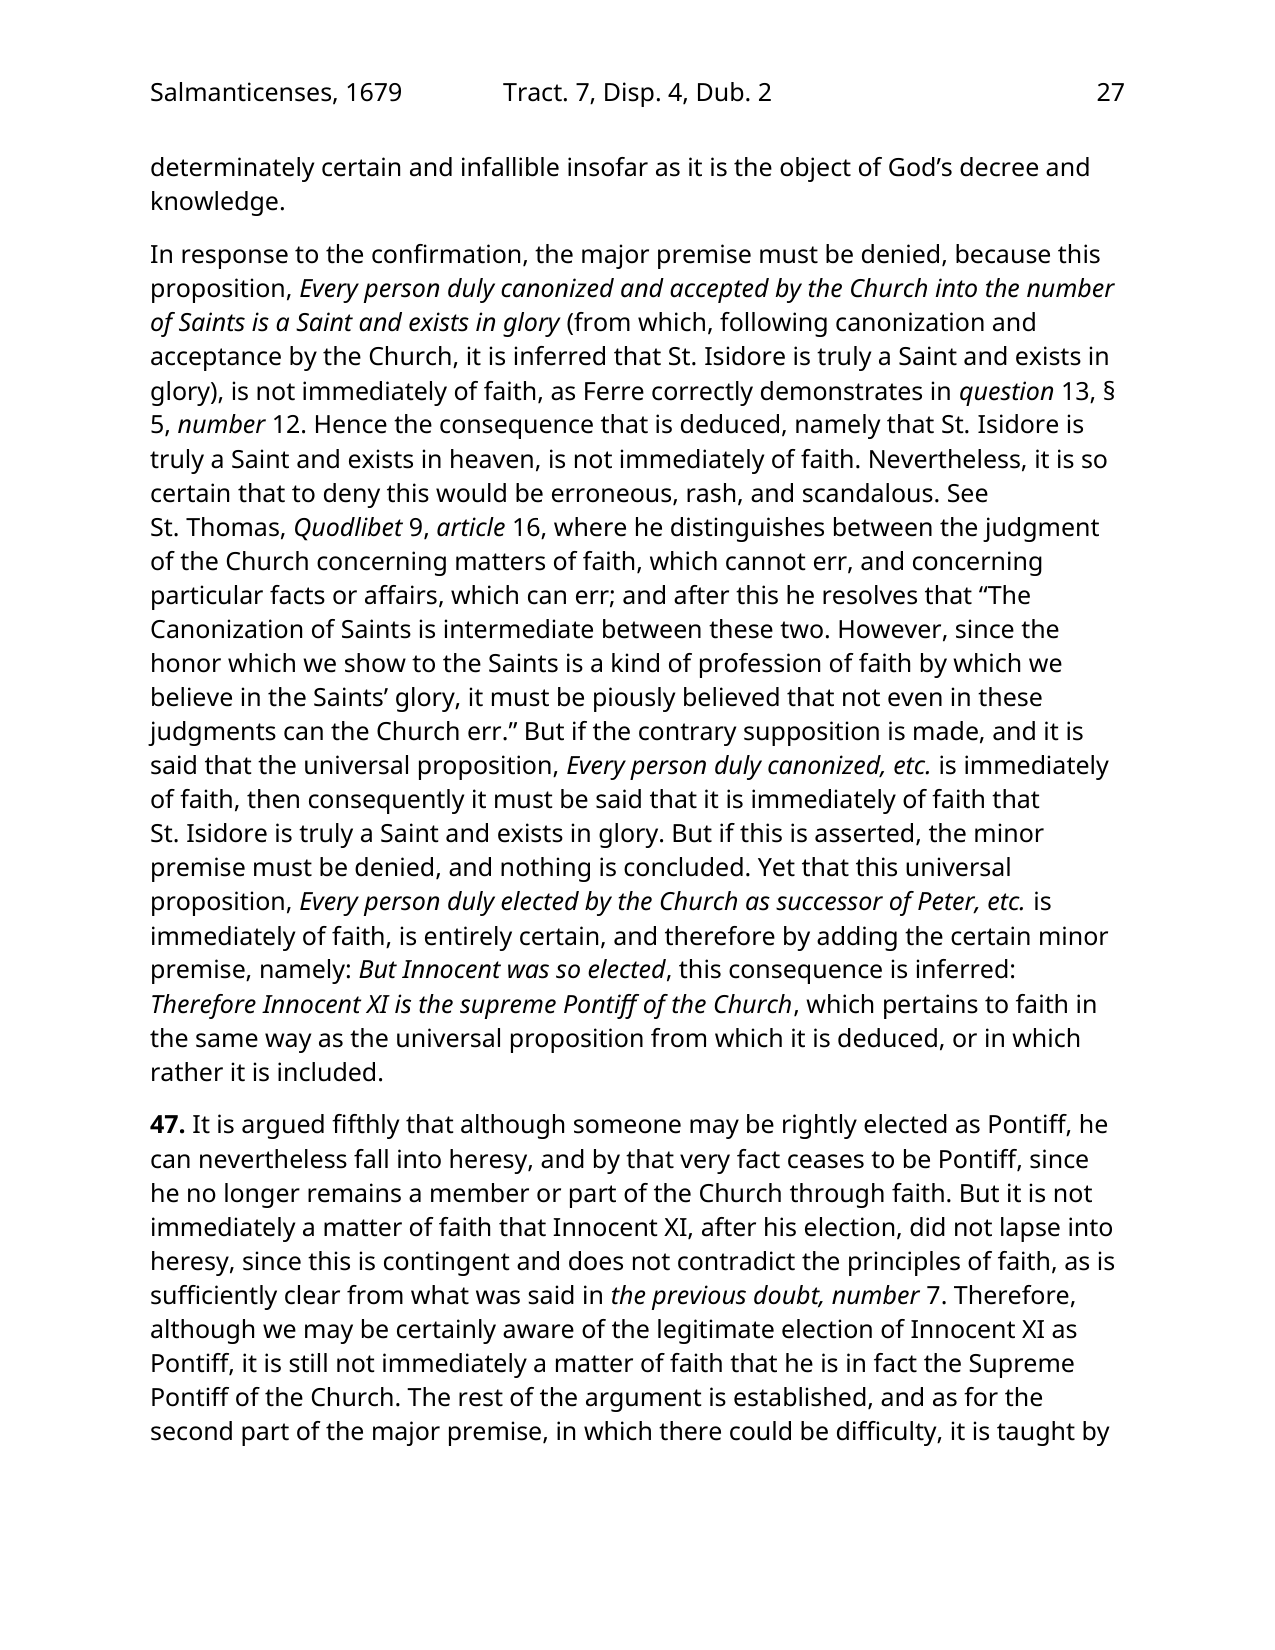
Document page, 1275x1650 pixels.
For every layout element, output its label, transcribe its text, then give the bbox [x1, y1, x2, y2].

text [150, 150, 1125, 218]
text In response to the confirmation, the major premise must be denied, because this proposition, Every person duly canonized and accepted by the Church into the number of Saints is a Saint and exists in glory (from which, following canonization and acceptance by the Church, it is inferred that St. Isidore is truly a Saint and exists in glory), is not immediately of faith, as Ferre correctly demonstrates in question 13, § 5, number 12. Hence the consequence that is deduced, namely that St. Isidore is truly a Saint and exists in heaven, is not immediately of faith. Nevertheless, it is so certain that to deny this would be erroneous, rash, and scandalous. See St. Thomas, Quodlibet 9, article 16, where he distinguishes between the judgment of the Church concerning matters of faith, which cannot err, and concerning particular facts or affairs, which can err; and after this he resolves that “The Canonization of Saints is intermediate between these two. However, since the honor which we show to the Saints is a kind of profession of faith by which we believe in the Saints’ glory, it must be piously believed that not even in these judgments can the Church err.” But if the contrary supposition is made, and it is said that the universal proposition, Every person duly canonized, etc. is immediately of faith, then consequently it must be said that it is immediately of faith that St. Isidore is truly a Saint and exists in glory. But if this is asserted, the minor premise must be denied, and nothing is concluded. Yet that this universal proposition, Every person duly elected by the Church as successor of Peter, etc. is immediately of faith, is entirely certain, and therefore by adding the certain minor premise, namely: But Innocent was so elected, this consequence is inferred: Therefore Innocent XI is the supreme Pontiff of the Church, which pertains to faith in the same way as the universal proposition from which it is deduced, or in which rather it is included. [150, 237, 1125, 1088]
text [150, 1107, 1125, 1448]
